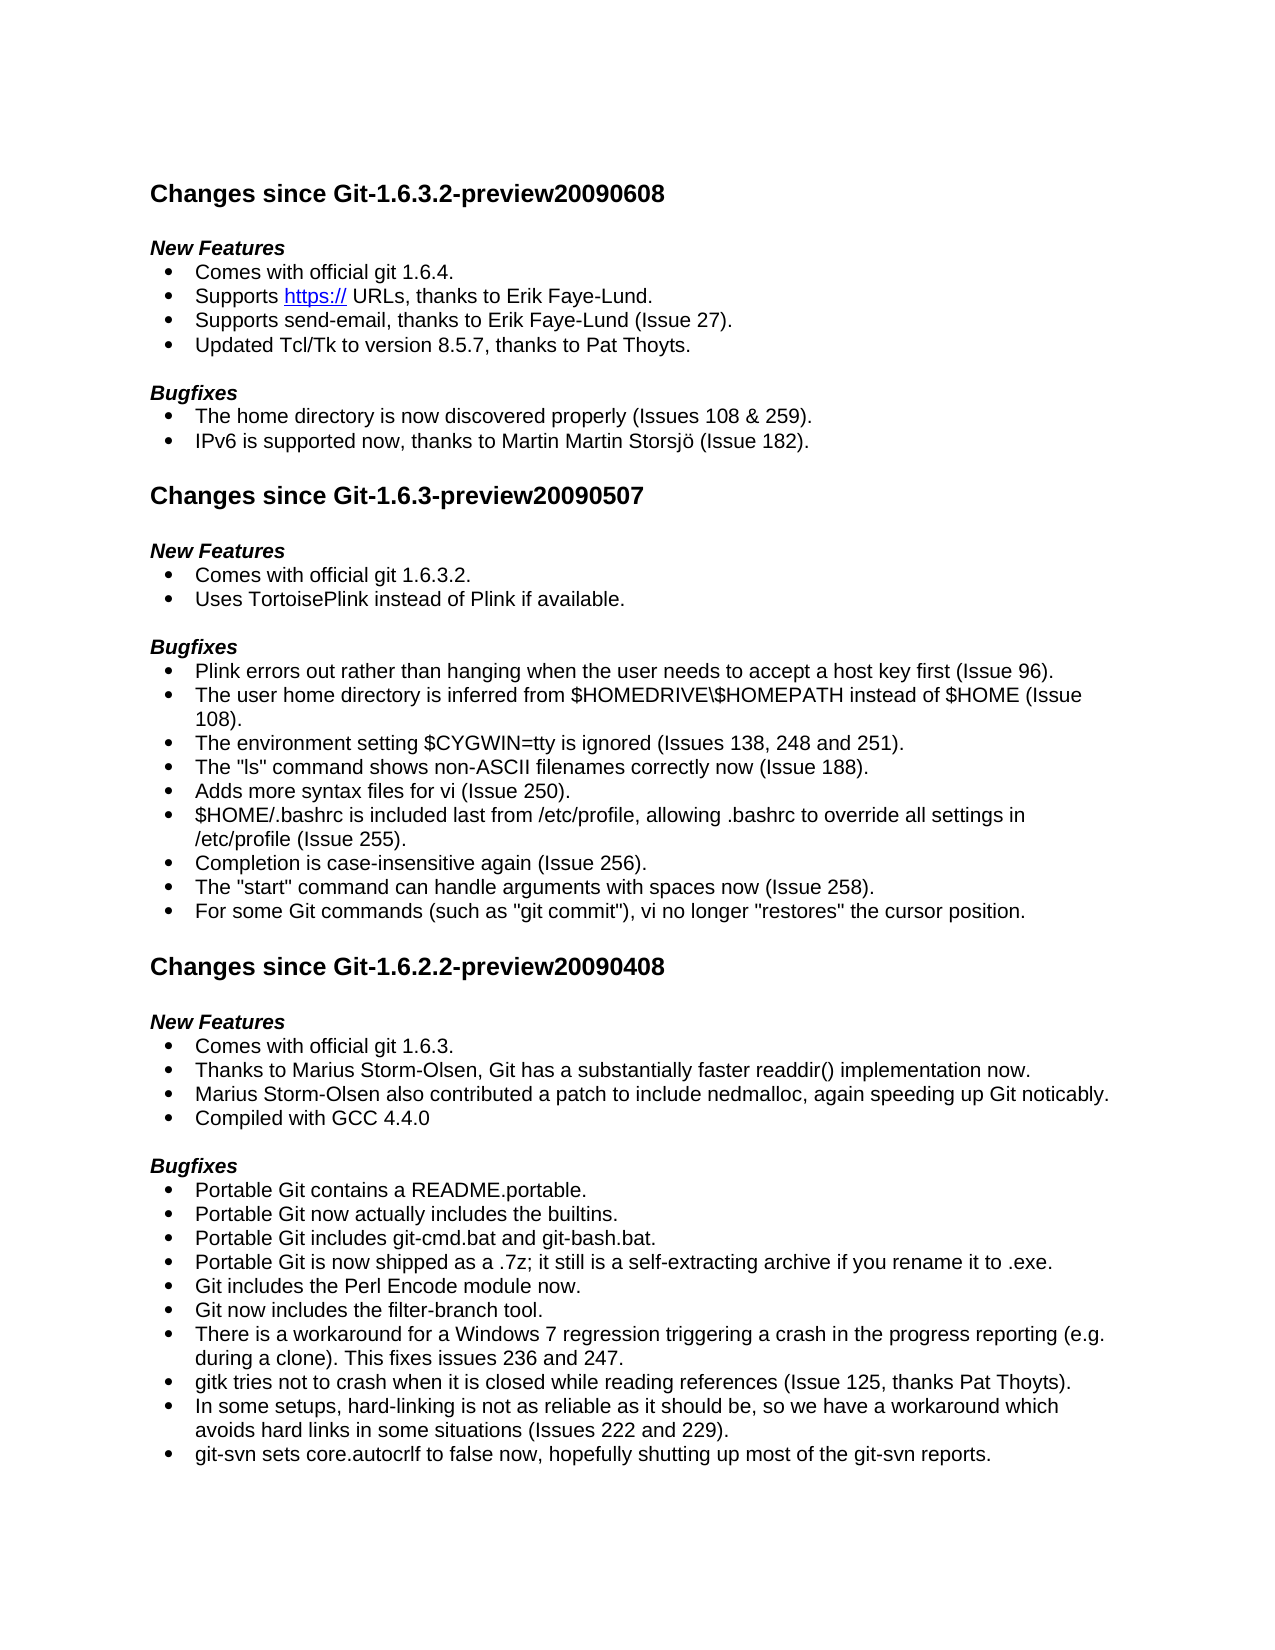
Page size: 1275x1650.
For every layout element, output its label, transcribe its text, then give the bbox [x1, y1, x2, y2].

text Bugfixes [150, 635, 1125, 659]
text Changes since Git-1.6.3.2-preview20090608 [150, 179, 1125, 207]
list Uses TortoisePlink instead of Plink if available. [165, 587, 1125, 611]
list Plink errors out rather than hanging when the user needs to accept a host key first (Issue 96). [165, 659, 1125, 683]
text Bugfixes [150, 1154, 1125, 1178]
list Thanks to Marius Storm-Olsen, Git has a substantially faster readdir() implementation now. [165, 1057, 1125, 1082]
list Comes with official git 1.6.4. [165, 260, 1125, 284]
list The environment setting $CYGWIN=tty is ignored (Issues 138, 248 and 251). [165, 731, 1125, 755]
list Portable Git now actually includes the builtins. [165, 1202, 1125, 1226]
text Bugfixes [150, 380, 1125, 404]
list The home directory is now discovered properly (Issues 108 & 259). [165, 404, 1125, 428]
list For some Git commands (such as "git commit"), vi no longer "restores" the cursor position. [165, 899, 1125, 923]
text New Features [150, 539, 1125, 563]
list Git includes the Perl Encode module now. [165, 1274, 1125, 1298]
list Git now includes the filter-branch tool. [165, 1298, 1125, 1322]
list Portable Git is now shipped as a .7z; it still is a self-extracting archive if you rename it to .exe. [165, 1250, 1125, 1274]
list IPv6 is supported now, thanks to Martin Martin Storsjö (Issue 182). [165, 428, 1125, 452]
text Changes since Git-1.6.3-preview20090507 [150, 481, 1125, 510]
list Compiled with GCC 4.4.0 [165, 1106, 1125, 1130]
text New Features [150, 1009, 1125, 1033]
list The "start" command can handle arguments with spaces now (Issue 258). [165, 875, 1125, 899]
list Supports send-email, thanks to Erik Faye-Lund (Issue 27). [165, 308, 1125, 332]
list Completion is case-insensitive again (Issue 256). [165, 851, 1125, 875]
text New Features [150, 236, 1125, 260]
list There is a workaround for a Windows 7 regression triggering a crash in the progress reporting (e.g. during a clone). This fixes issues 236 and 247. [165, 1322, 1125, 1370]
list Portable Git contains a README.portable. [165, 1178, 1125, 1202]
list Marius Storm-Olsen also contributed a patch to include nedmalloc, again speeding up Git noticably. [165, 1082, 1125, 1106]
list Adds more syntax files for vi (Issue 250). [165, 779, 1125, 803]
list The "ls" command shows non-ASCII filenames correctly now (Issue 188). [165, 755, 1125, 779]
list Portable Git includes git-cmd.bat and git-bash.bat. [165, 1226, 1125, 1250]
list Updated Tcl/Tk to version 8.5.7, thanks to Pat Thoyts. [165, 332, 1125, 356]
list Supports https:// URLs, thanks to Erik Faye-Lund. [165, 284, 1125, 308]
list The user home directory is inferred from $HOMEDRIVE\$HOMEPATH instead of $HOME (Issue 108). [165, 683, 1125, 731]
list gitk tries not to crash when it is closed while reading references (Issue 125, thanks Pat Thoyts). [165, 1370, 1125, 1394]
text Changes since Git-1.6.2.2-preview20090408 [150, 952, 1125, 981]
list Comes with official git 1.6.3.2. [165, 563, 1125, 587]
list In some setups, hard-linking is not as reliable as it should be, so we have a workaround which avoids hard links in some situations (Issues 222 and 229). [165, 1394, 1125, 1442]
list Comes with official git 1.6.3. [165, 1033, 1125, 1057]
list $HOME/.bashrc is included last from /etc/profile, allowing .bashrc to override all settings in /etc/profile (Issue 255). [165, 803, 1125, 851]
list git-svn sets core.autocrlf to false now, hopefully shutting up most of the git-svn reports. [165, 1442, 1125, 1466]
